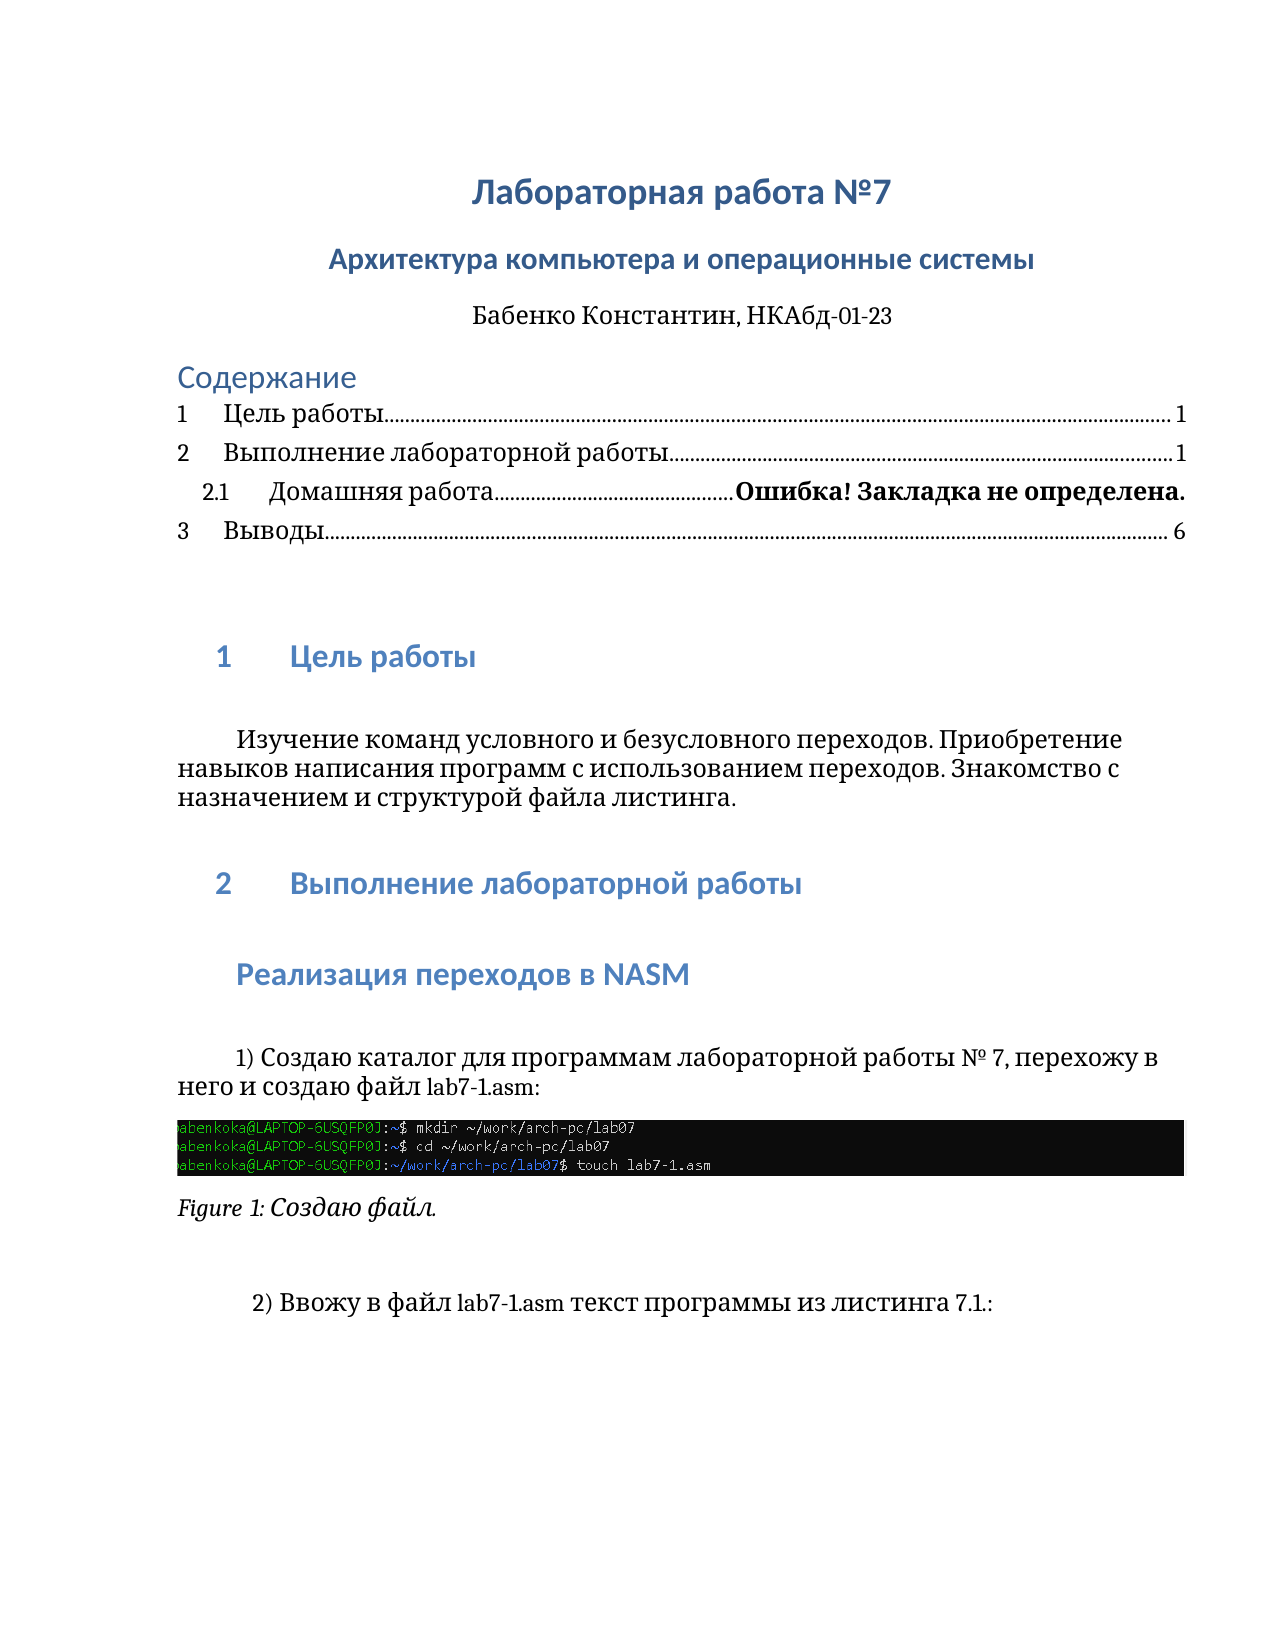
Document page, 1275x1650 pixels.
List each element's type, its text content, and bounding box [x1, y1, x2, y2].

text Бабенко Константин, НКАбд-01-23 [177, 302, 1186, 331]
subtitle Архитектура компьютера и операционные системы [177, 239, 1186, 277]
title Лабораторная работа №7 [177, 168, 1186, 214]
subtitle Цель работы [215, 635, 1186, 676]
subtitle 1) Создаю каталог для программам лабораторной работы № 7, перехожу в него и создаю файл lab7-1.asm: [177, 1044, 1186, 1101]
subtitle Реализация переходов в NASM [177, 953, 1186, 994]
subtitle Изучение команд условного и безусловного переходов. Приобретение навыков написания программ с использованием переходов. Знакомство с назначением и структурой файла листинга. [177, 726, 1186, 812]
text Figure 1: Создаю файл. [177, 1194, 1186, 1223]
text 2) Ввожу в файл lab7-1.asm текст программы из листинга 7.1.: [177, 1289, 1186, 1318]
picture [177, 1120, 1188, 1176]
subtitle Выполнение лабораторной работы [215, 862, 1186, 903]
